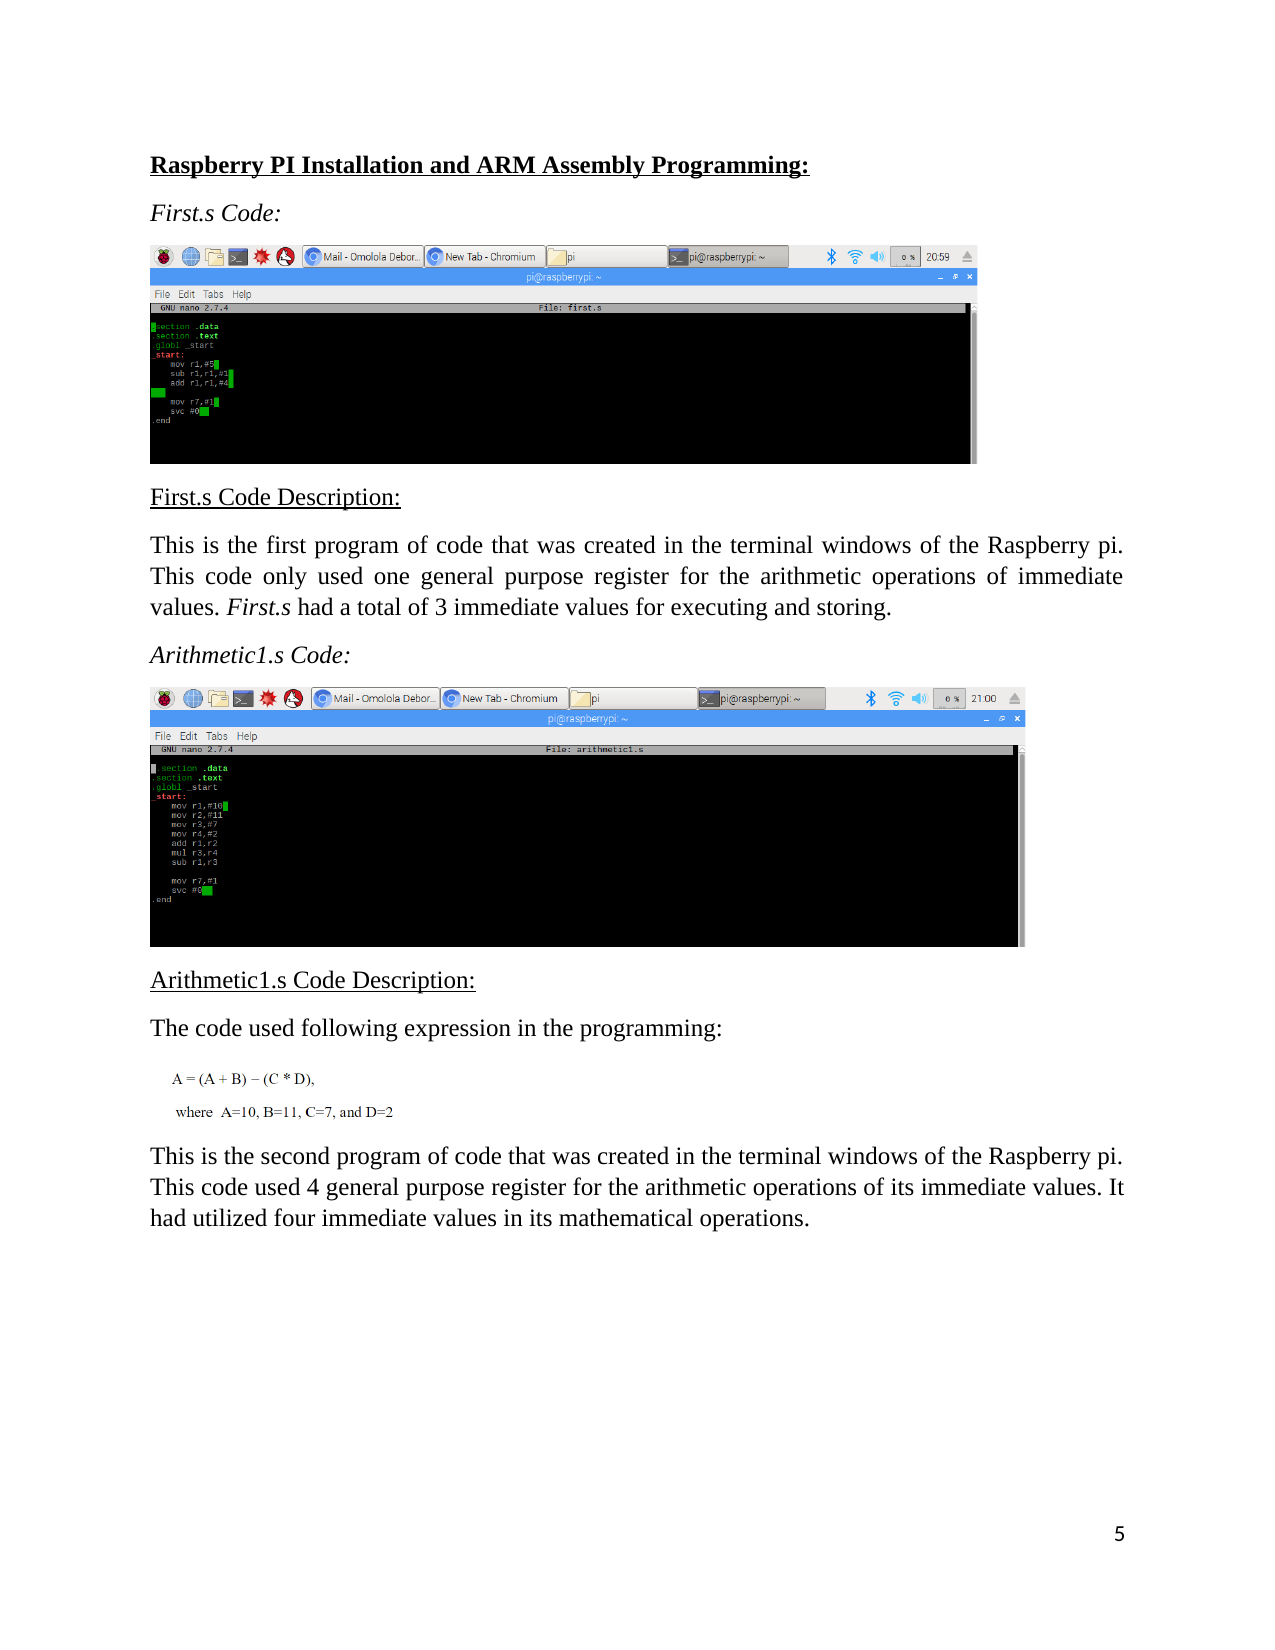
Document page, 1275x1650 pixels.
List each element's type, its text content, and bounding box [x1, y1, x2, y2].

text First.s Code: [150, 198, 1125, 226]
picture [150, 1061, 445, 1123]
text This is the first program of code that was created in the terminal windows of the Raspberry pi. This code only used one general purpose register for the arithmetic operations of immediate values. First.s had a total of 3 immediate values for executing and storing. [150, 530, 1125, 621]
text Arithmetic1.s Code Description: [150, 966, 1125, 994]
text This is the second program of code that was created in the terminal windows of the Raspberry pi. This code used 4 general purpose register for the arithmetic operations of its immediate values. It had utilized four immediate values in its mathematical operations. [150, 1141, 1125, 1232]
text The code used following expression in the programming: [150, 1013, 1125, 1042]
text First.s Code Description: [150, 482, 1125, 511]
picture [150, 245, 978, 464]
text Arithmetic1.s Code: [150, 640, 1125, 668]
text Raspberry PI Installation and ARM Assembly Programming: [150, 150, 1125, 179]
picture [150, 687, 1026, 947]
